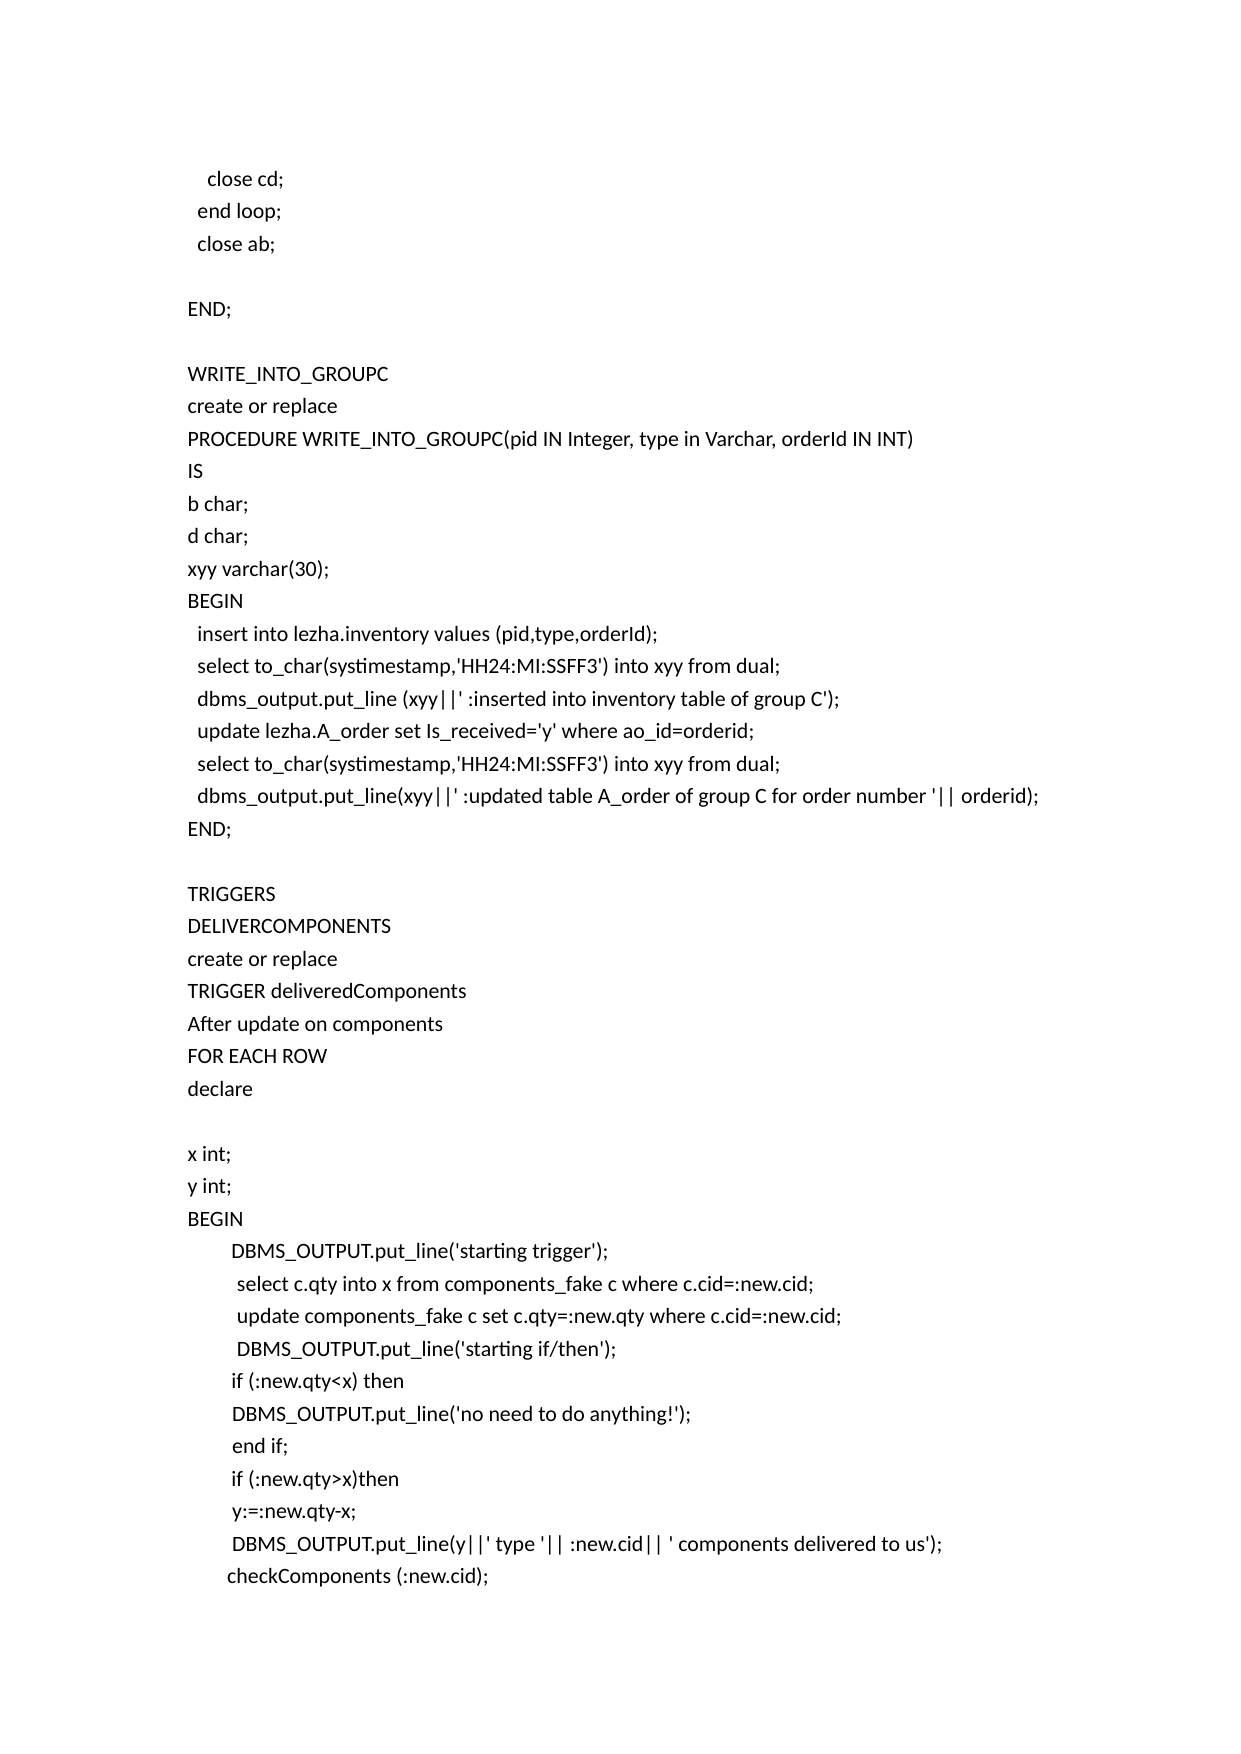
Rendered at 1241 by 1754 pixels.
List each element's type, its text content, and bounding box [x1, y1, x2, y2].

text close cd; [187, 162, 1053, 194]
text d char; [187, 519, 1053, 552]
text DBMS_OUTPUT.put_line('starting trigger'); [187, 1234, 1053, 1267]
text insert into lezha.inventory values (pid,type,orderId); [187, 617, 1053, 649]
text END; [187, 292, 1053, 324]
text checkComponents (:new.cid); [187, 1559, 1053, 1592]
text update lezha.A_order set Is_received='y' where ao_id=orderid; [187, 714, 1053, 747]
text END; [187, 812, 1053, 844]
text select to_char(systimestamp,'HH24:MI:SSFF3') into xyy from dual; [187, 649, 1053, 682]
text PROCEDURE WRITE_INTO_GROUPC(pid IN Integer, type in Varchar, orderId IN INT) [187, 422, 1053, 454]
text y:=:new.qty-x; [187, 1494, 1053, 1527]
text TRIGGER deliveredComponents [187, 974, 1053, 1007]
text b char; [187, 487, 1053, 519]
text DBMS_OUTPUT.put_line('no need to do anything!'); [187, 1397, 1053, 1429]
text dbms_output.put_line (xyy||' :inserted into inventory table of group C'); [187, 682, 1053, 714]
text select c.qty into x from components_fake c where c.cid=:new.cid; [187, 1267, 1053, 1299]
text y int; [187, 1169, 1053, 1202]
text xyy varchar(30); [187, 552, 1053, 584]
text x int; [187, 1137, 1053, 1169]
text DELIVERCOMPONENTS [187, 909, 1053, 942]
text BEGIN [187, 584, 1053, 617]
text if (:new.qty>x)then [187, 1462, 1053, 1494]
text create or replace [187, 389, 1053, 422]
text WRITE_INTO_GROUPC [187, 357, 1053, 389]
text dbms_output.put_line(xyy||' :updated table A_order of group C for order number '|| orderid); [187, 779, 1053, 812]
text update components_fake c set c.qty=:new.qty where c.cid=:new.cid; [187, 1299, 1053, 1332]
text IS [187, 454, 1053, 487]
text close ab; [187, 227, 1053, 259]
text DBMS_OUTPUT.put_line(y||' type '|| :new.cid|| ' components delivered to us'); [187, 1527, 1053, 1559]
text After update on components [187, 1007, 1053, 1039]
text if (:new.qty<x) then [187, 1364, 1053, 1397]
text create or replace [187, 942, 1053, 974]
text BEGIN [187, 1202, 1053, 1234]
text TRIGGERS [187, 877, 1053, 909]
text end loop; [187, 194, 1053, 227]
text DBMS_OUTPUT.put_line('starting if/then'); [187, 1332, 1053, 1364]
text declare [187, 1072, 1053, 1104]
text select to_char(systimestamp,'HH24:MI:SSFF3') into xyy from dual; [187, 747, 1053, 779]
text end if; [187, 1429, 1053, 1462]
text FOR EACH ROW [187, 1039, 1053, 1072]
